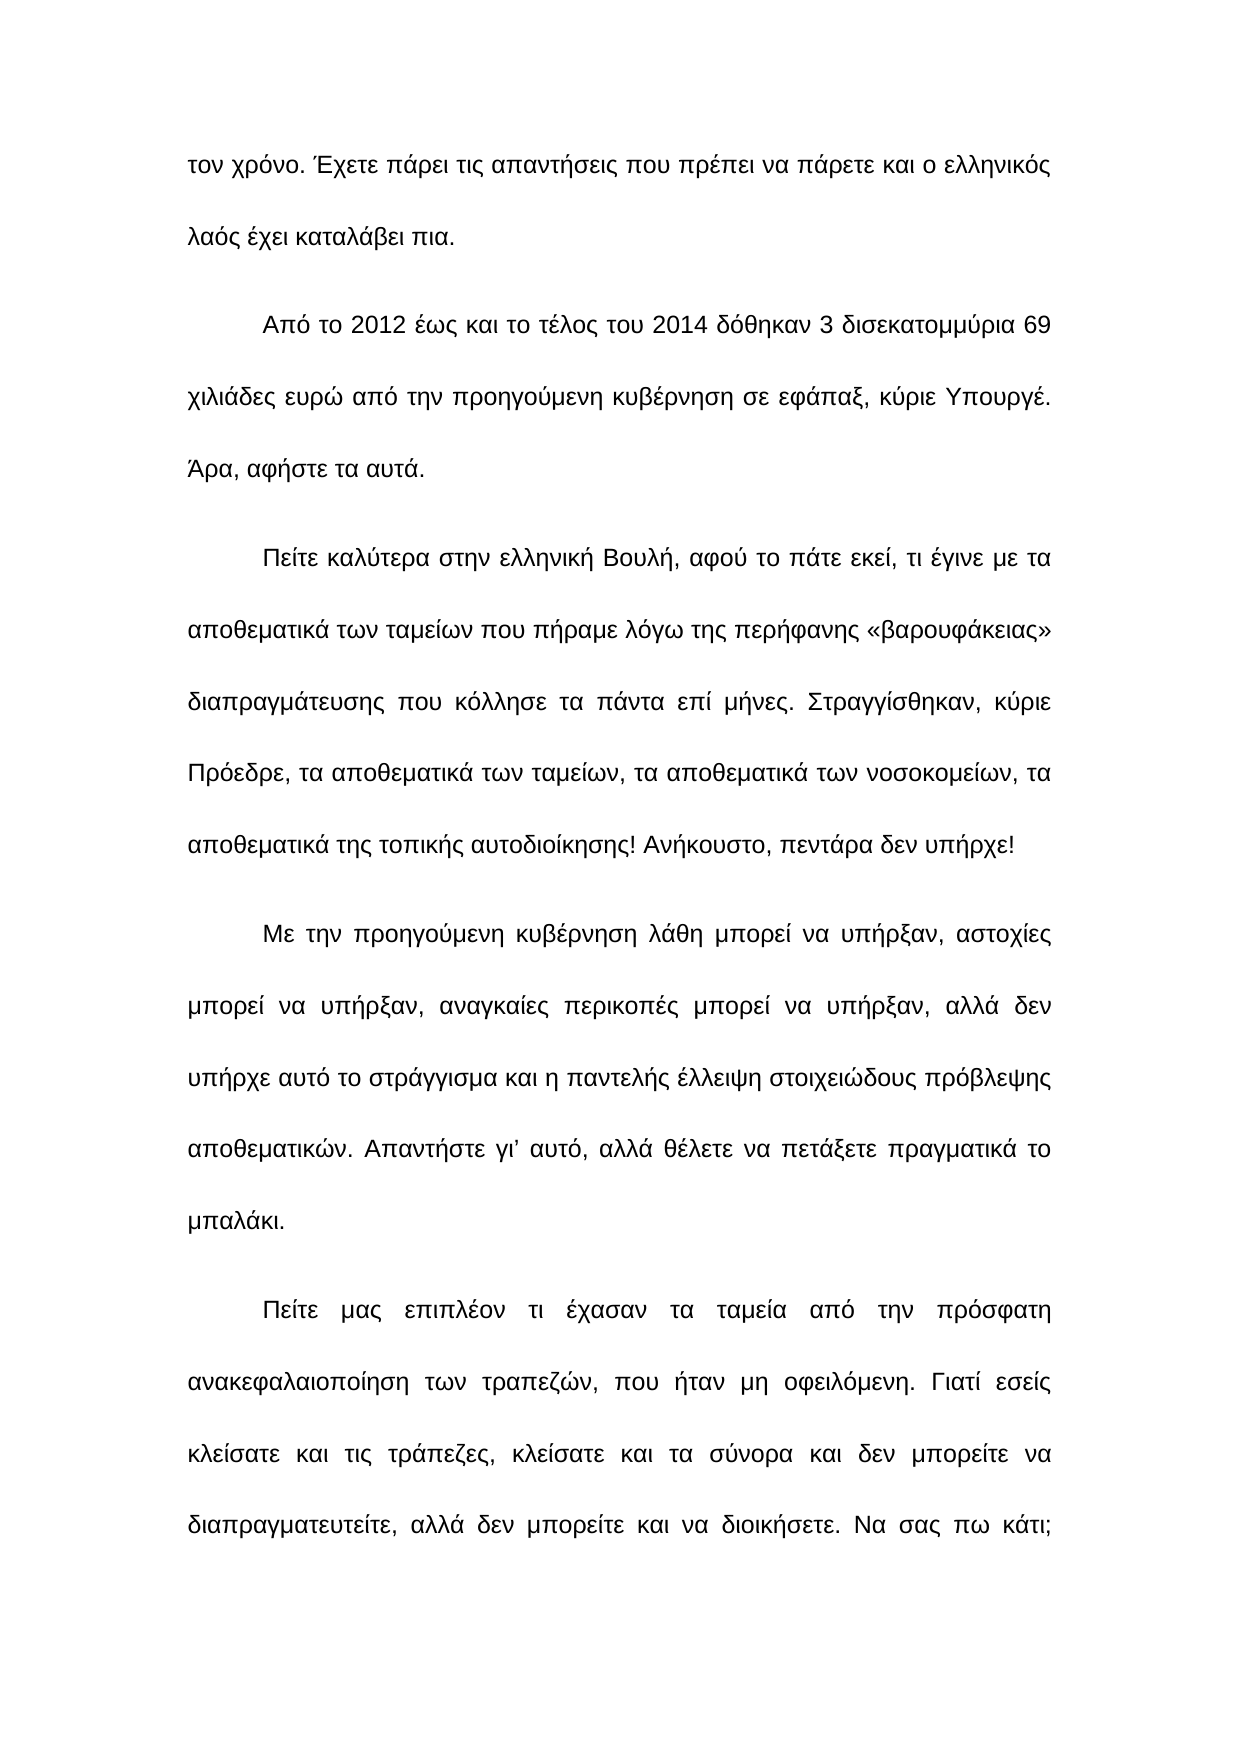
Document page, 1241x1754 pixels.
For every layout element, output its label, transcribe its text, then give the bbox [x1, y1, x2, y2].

text Με την προηγούμενη κυβέρνηση λάθη μπορεί να υπήρξαν, αστοχίες μπορεί να υπήρξαν, αναγκαίες περικοπές μπορεί να υπήρξαν, αλλά δεν υπήρχε αυτό το στράγγισμα και η παντελής έλλειψη στοιχειώδους πρόβλεψης αποθεματικών. Απαντήστε γι’ αυτό, αλλά θέλετε να πετάξετε πραγματικά το μπαλάκι. [187, 919, 1053, 1235]
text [187, 1295, 1053, 1539]
text Πείτε καλύτερα στην ελληνική Βουλή, αφού το πάτε εκεί, τι έγινε με τα αποθεματικά των ταμείων που πήραμε λόγω της περήφανης «βαρουφάκειας» διαπραγμάτευσης που κόλλησε τα πάντα επί μήνες. Στραγγίσθηκαν, κύριε Πρόεδρε, τα αποθεματικά των ταμείων, τα αποθεματικά των νοσοκομείων, τα αποθεματικά της τοπικής αυτοδιοίκησης! Ανήκουστο, πεντάρα δεν υπήρχε! [187, 543, 1053, 859]
text Από το 2012 έως και το τέλος του 2014 δόθηκαν 3 δισεκατομμύρια 69 χιλιάδες ευρώ από την προηγούμενη κυβέρνηση σε εφάπαξ, κύριε Υπουργέ. Άρα, αφήστε τα αυτά. [187, 310, 1053, 483]
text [187, 150, 1053, 251]
